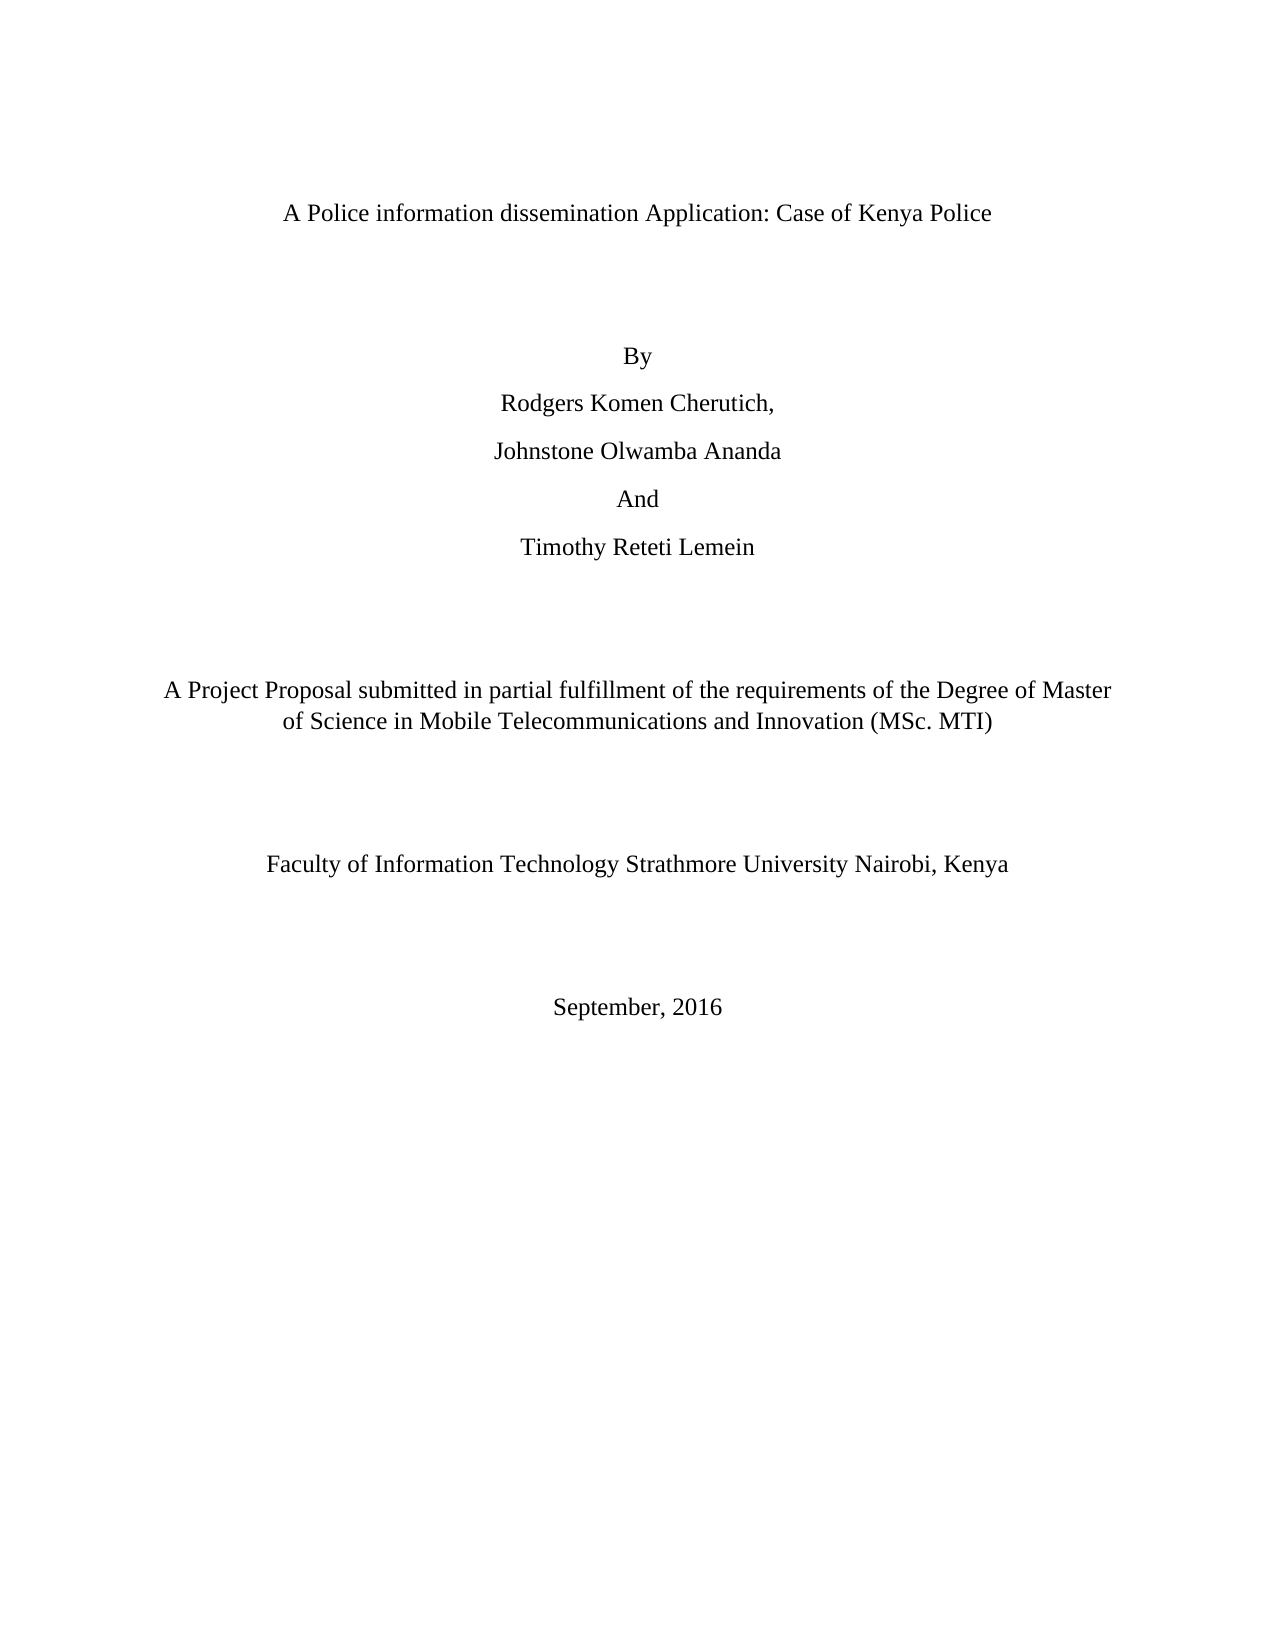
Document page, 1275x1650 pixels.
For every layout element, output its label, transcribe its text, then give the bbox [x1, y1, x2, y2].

text And [150, 484, 1125, 513]
text A Project Proposal submitted in partial fulfillment of the requirements of the Degree of Master of Science in Mobile Telecommunications and Innovation (MSc. MTI) [150, 675, 1125, 734]
text Johnstone Olwamba Ananda [150, 436, 1125, 465]
text Timothy Reteti Lemein [150, 532, 1125, 560]
text Faculty of Information Technology Strathmore University Nairobi, Kenya [150, 849, 1125, 878]
text September, 2016 [150, 992, 1125, 1021]
text Rodgers Komen Cherutich, [150, 388, 1125, 417]
text A Police information dissemination Application: Case of Kenya Police [150, 198, 1125, 226]
text By [150, 341, 1125, 369]
